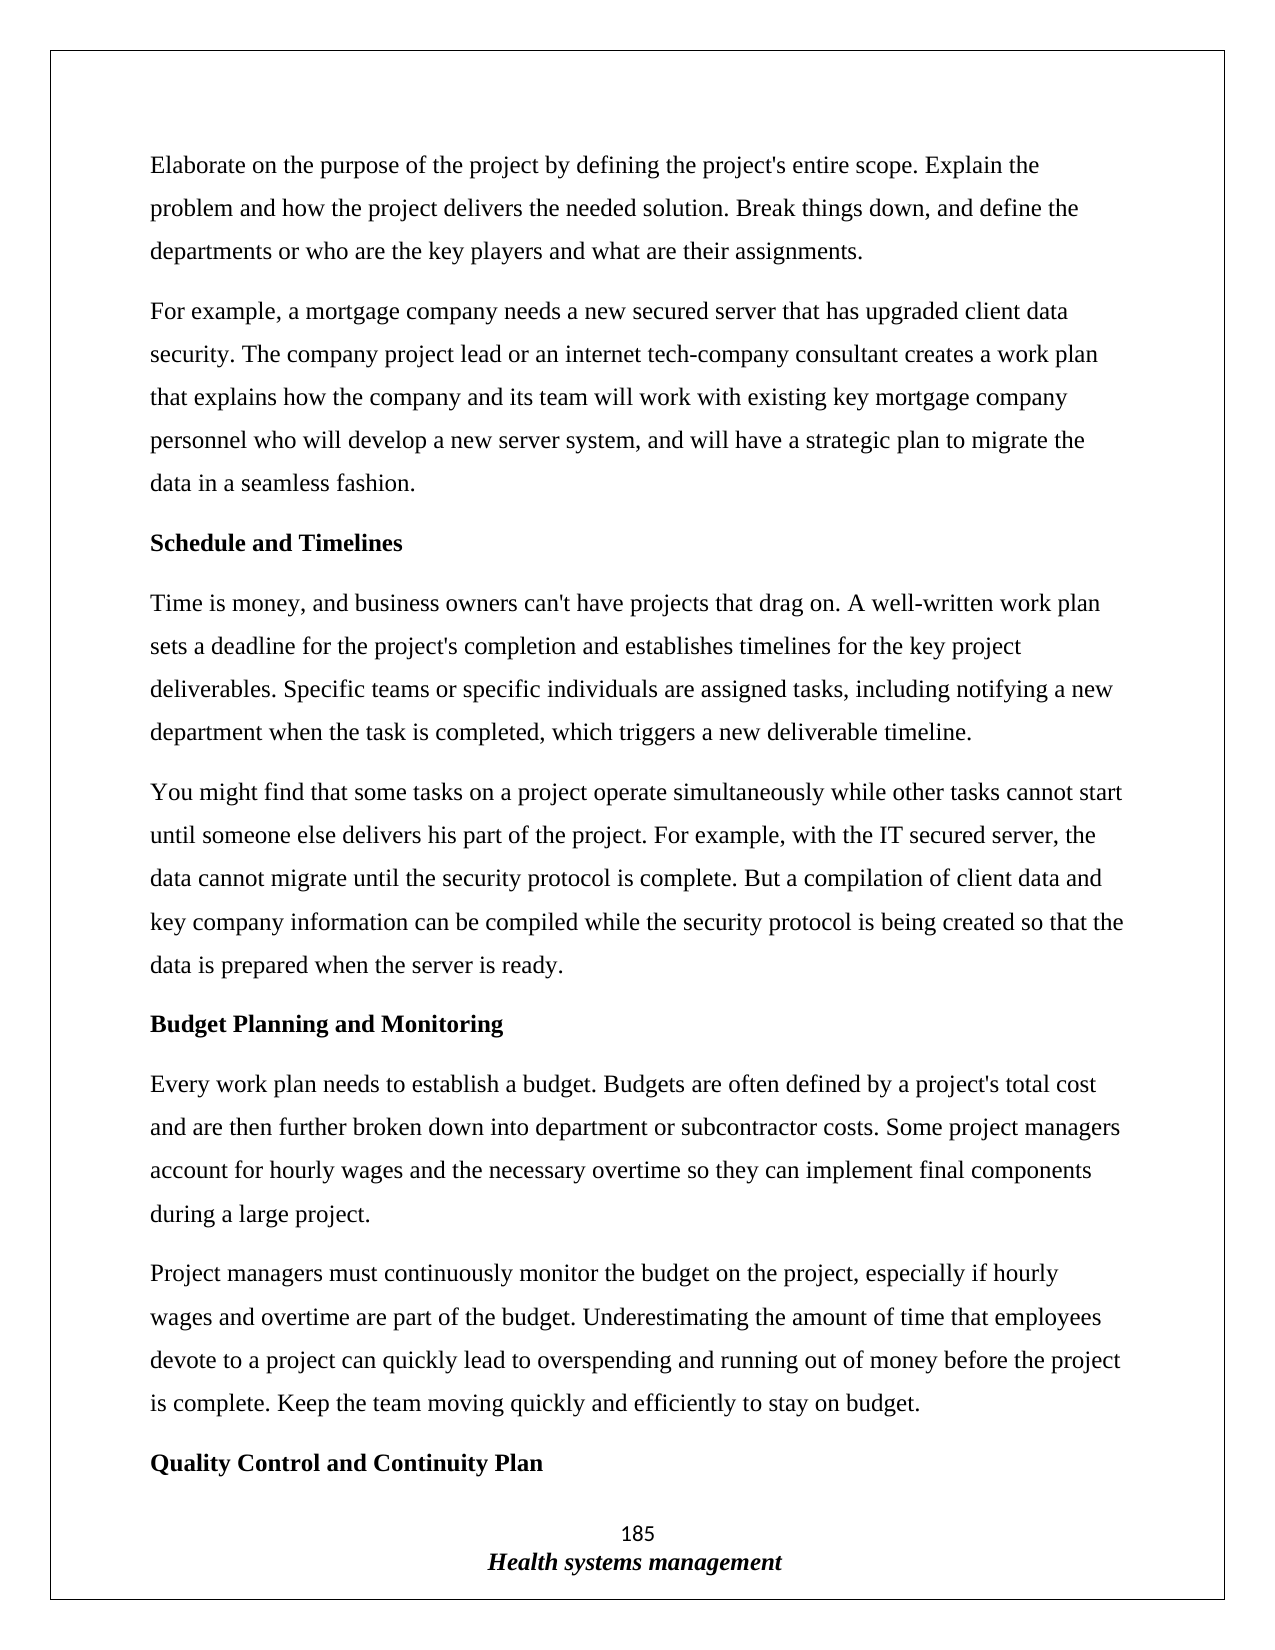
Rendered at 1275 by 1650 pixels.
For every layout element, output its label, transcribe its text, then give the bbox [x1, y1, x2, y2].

text You might find that some tasks on a project operate simultaneously while other tasks cannot start until someone else delivers his part of the project. For example, with the IT secured server, the data cannot migrate until the security protocol is complete. But a compilation of client data and key company information can be compiled while the security protocol is being created so that the data is prepared when the server is ready. [150, 777, 1125, 978]
text Every work plan needs to establish a budget. Budgets are often defined by a project's total cost and are then further broken down into department or subcontractor costs. Some project managers account for hourly wages and the necessary overtime so they can implement final components during a large project. [150, 1069, 1125, 1227]
text Quality Control and Continuity Plan [150, 1448, 1125, 1476]
text Elaborate on the purpose of the project by defining the project's entire scope. Explain the problem and how the project delivers the needed solution. Break things down, and define the departments or who are the key players and what are their assignments. [150, 150, 1125, 265]
text Project managers must continuously monitor the budget on the project, especially if hourly wages and overtime are part of the budget. Underestimating the amount of time that employees devote to a project can quickly lead to overspending and running out of money before the project is complete. Keep the team moving quickly and efficiently to stay on budget. [150, 1258, 1125, 1417]
text Schedule and Timelines [150, 528, 1125, 557]
text Budget Planning and Monitoring [150, 1009, 1125, 1038]
text For example, a mortgage company needs a new secured server that has upgraded client data security. The company project lead or an internet tech-company consultant creates a work plan that explains how the company and its team will work with existing key mortgage company personnel who will develop a new server system, and will have a strategic plan to migrate the data in a seamless fashion. [150, 296, 1125, 497]
text Time is money, and business owners can't have projects that drag on. A well-written work plan sets a deadline for the project's completion and establishes timelines for the key project deliverables. Specific teams or specific individuals are assigned tasks, including notifying a new department when the task is completed, which triggers a new deliverable timeline. [150, 588, 1125, 746]
